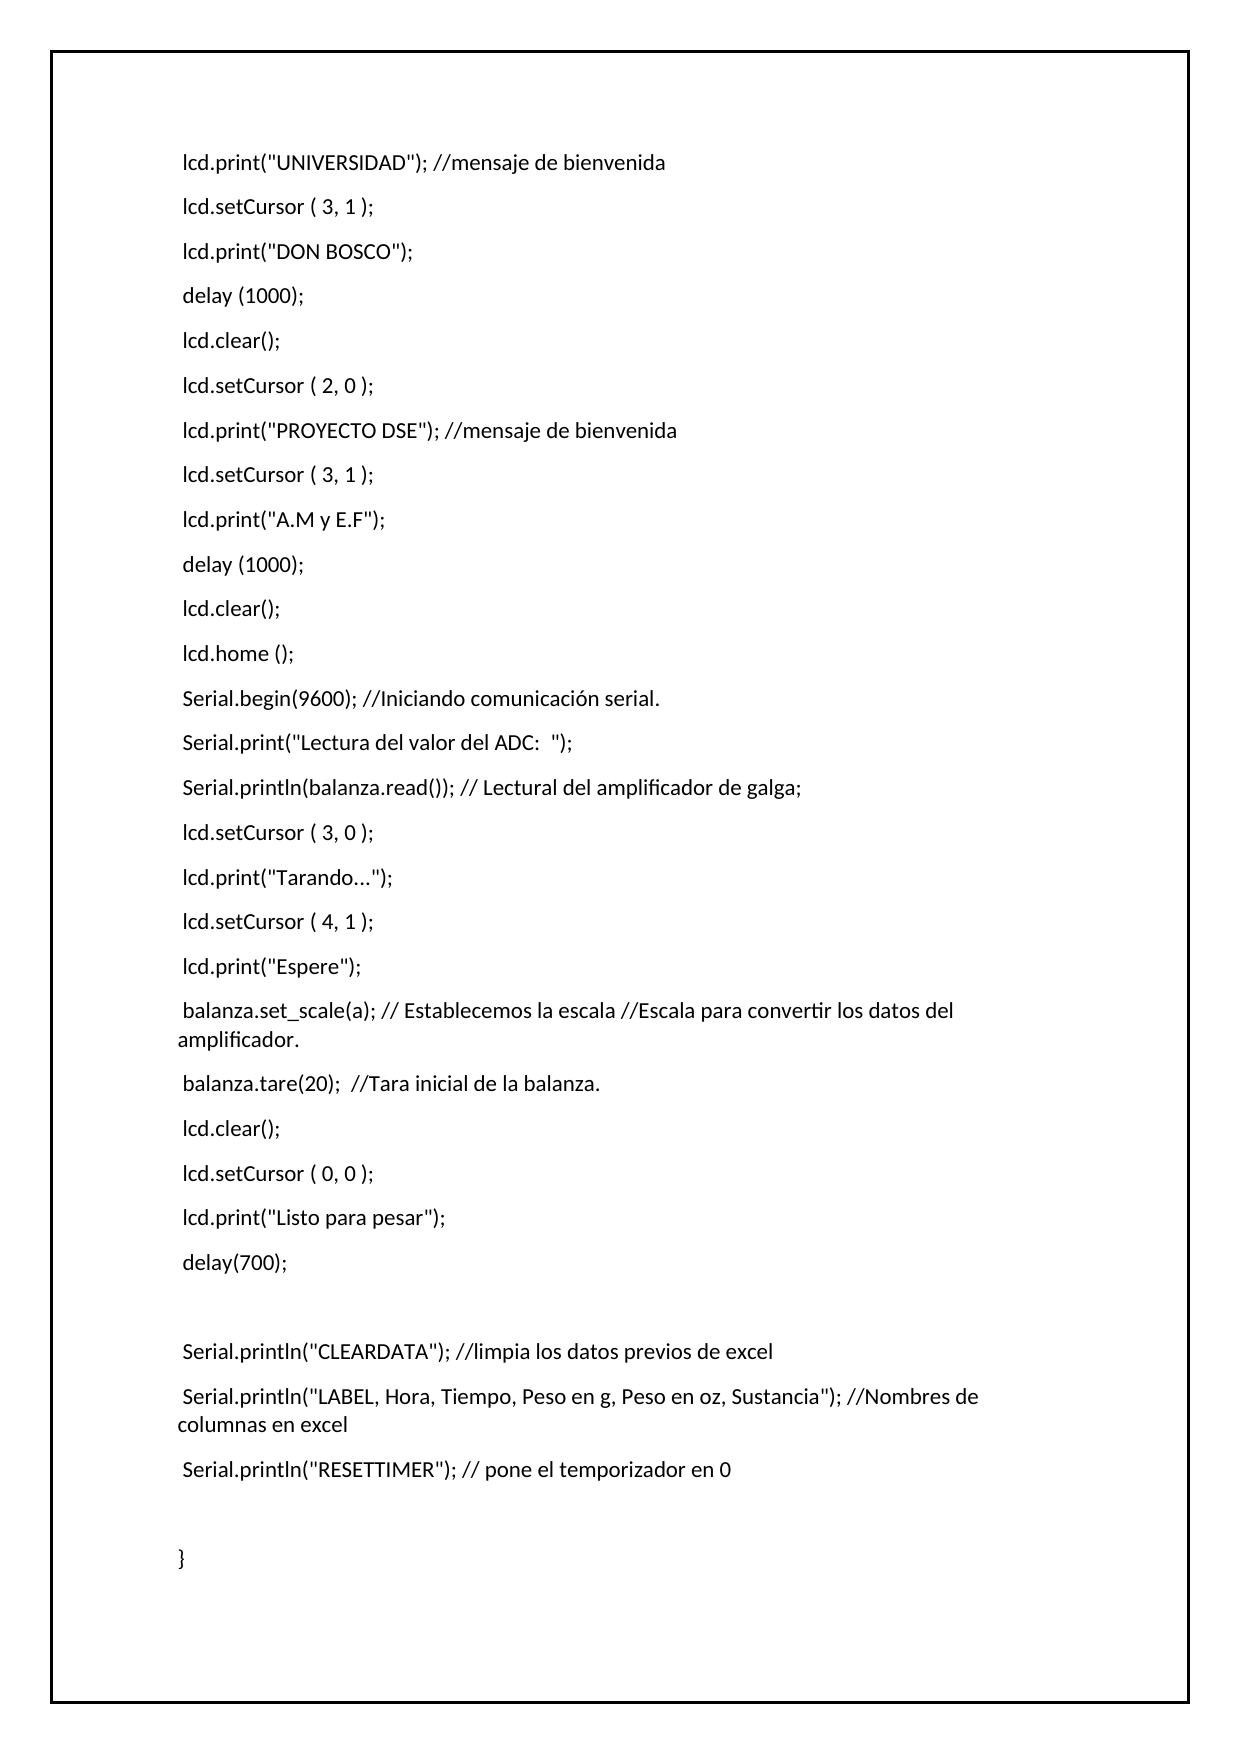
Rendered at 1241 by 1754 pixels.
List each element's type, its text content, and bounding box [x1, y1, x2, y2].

text lcd.home (); [177, 639, 1063, 667]
text lcd.clear(); [177, 1114, 1063, 1142]
text lcd.print("A.M y E.F"); [177, 505, 1063, 533]
text Serial.begin(9600); //Iniciando comunicación serial. [177, 684, 1063, 712]
text lcd.clear(); [177, 594, 1063, 622]
text lcd.print("PROYECTO DSE"); //mensaje de bienvenida [177, 416, 1063, 444]
text Serial.println("CLEARDATA"); //limpia los datos previos de excel [177, 1337, 1063, 1366]
text lcd.setCursor ( 3, 0 ); [177, 818, 1063, 846]
text delay (1000); [177, 282, 1063, 310]
text delay(700); [177, 1248, 1063, 1276]
text Serial.println("LABEL, Hora, Tiempo, Peso en g, Peso en oz, Sustancia"); //Nombres de columnas en excel [177, 1382, 1063, 1438]
text Serial.print("Lectura del valor del ADC: "); [177, 728, 1063, 757]
text lcd.clear(); [177, 326, 1063, 354]
text lcd.print("Tarando..."); [177, 863, 1063, 891]
text lcd.print("DON BOSCO"); [177, 237, 1063, 265]
text lcd.print("UNIVERSIDAD"); //mensaje de bienvenida [177, 148, 1063, 176]
text lcd.setCursor ( 3, 1 ); [177, 460, 1063, 488]
text delay (1000); [177, 550, 1063, 578]
text balanza.set_scale(a); // Establecemos la escala //Escala para convertir los datos del amplificador. [177, 997, 1063, 1053]
text lcd.setCursor ( 3, 1 ); [177, 192, 1063, 220]
text Serial.println("RESETTIMER"); // pone el temporizador en 0 [177, 1455, 1063, 1483]
text lcd.print("Espere"); [177, 952, 1063, 980]
text } [177, 1544, 1063, 1572]
text lcd.setCursor ( 2, 0 ); [177, 371, 1063, 399]
text lcd.setCursor ( 0, 0 ); [177, 1159, 1063, 1187]
text Serial.println(balanza.read()); // Lectural del amplificador de galga; [177, 773, 1063, 801]
text balanza.tare(20); //Tara inicial de la balanza. [177, 1069, 1063, 1097]
text lcd.print("Listo para pesar"); [177, 1203, 1063, 1231]
text lcd.setCursor ( 4, 1 ); [177, 907, 1063, 935]
